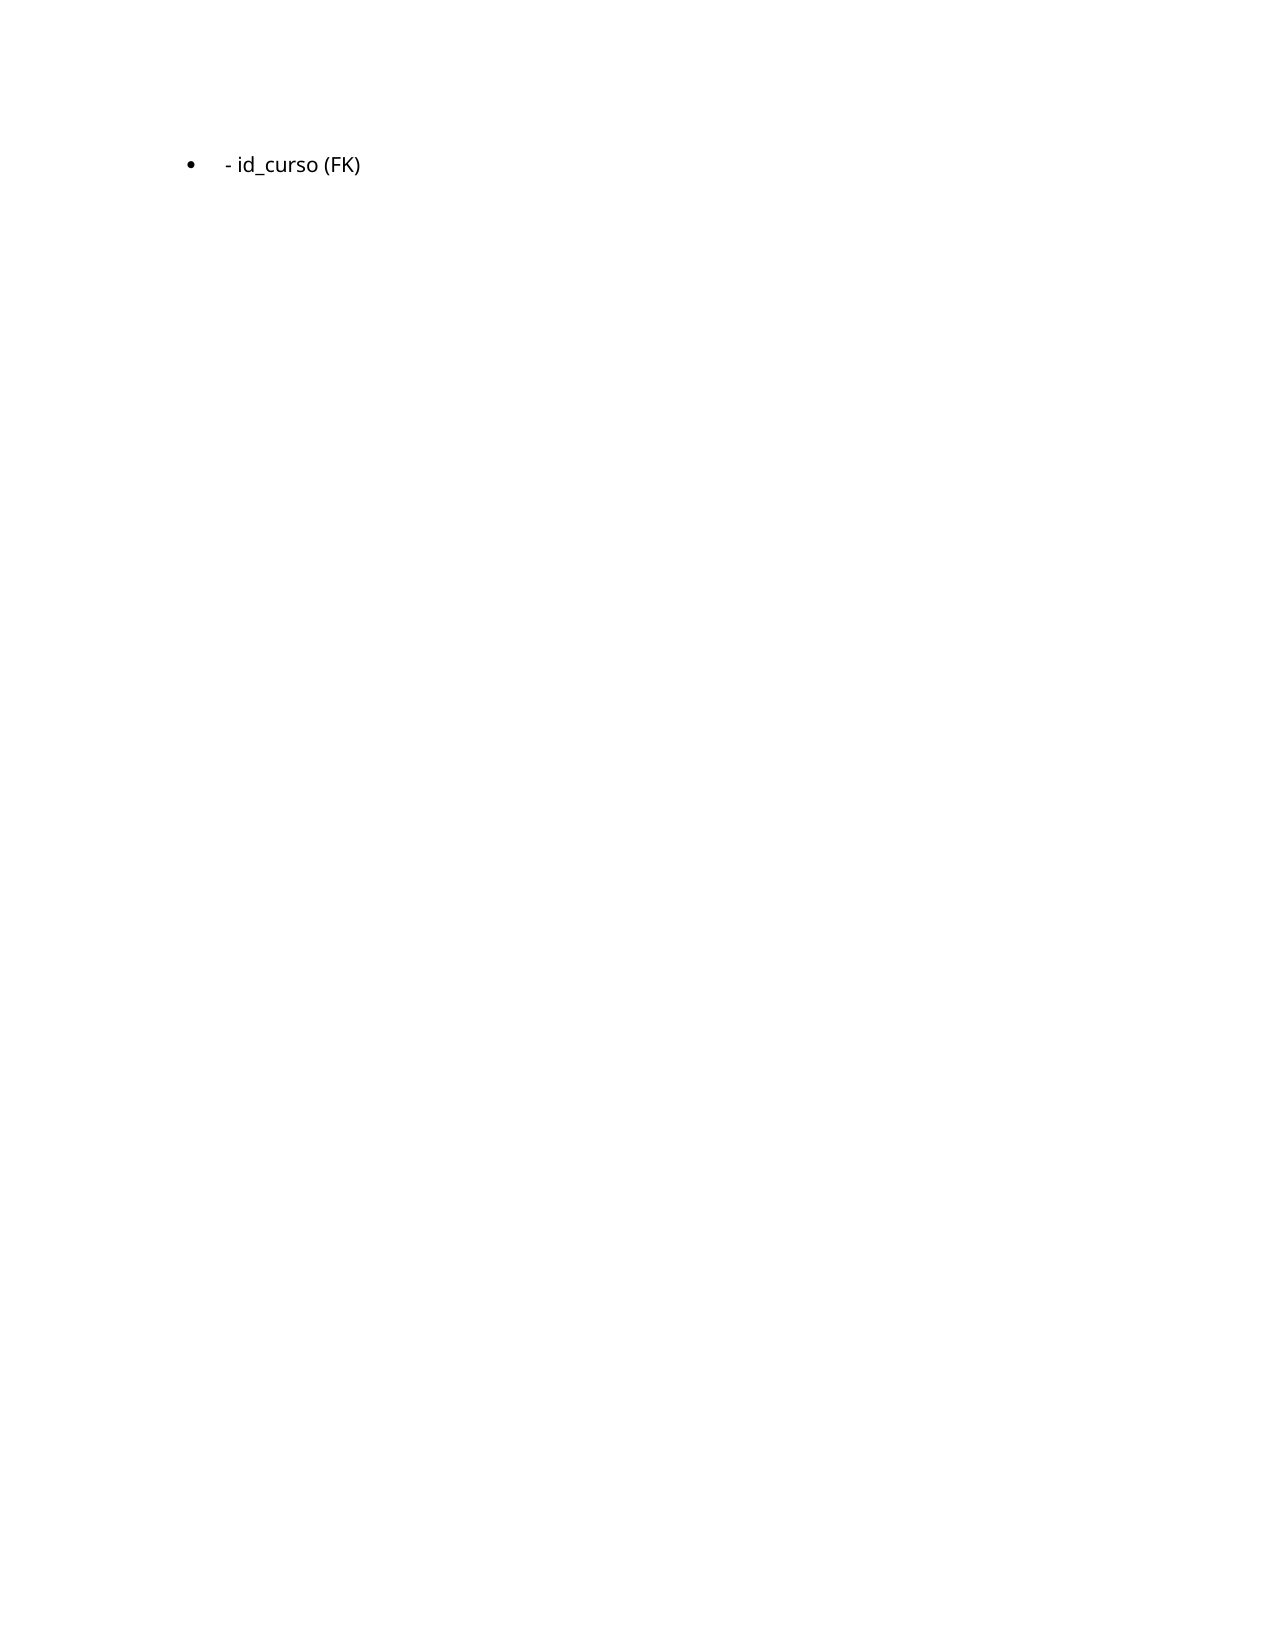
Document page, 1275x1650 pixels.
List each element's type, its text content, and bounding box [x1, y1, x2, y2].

list - id_curso (FK) [187, 150, 1087, 178]
